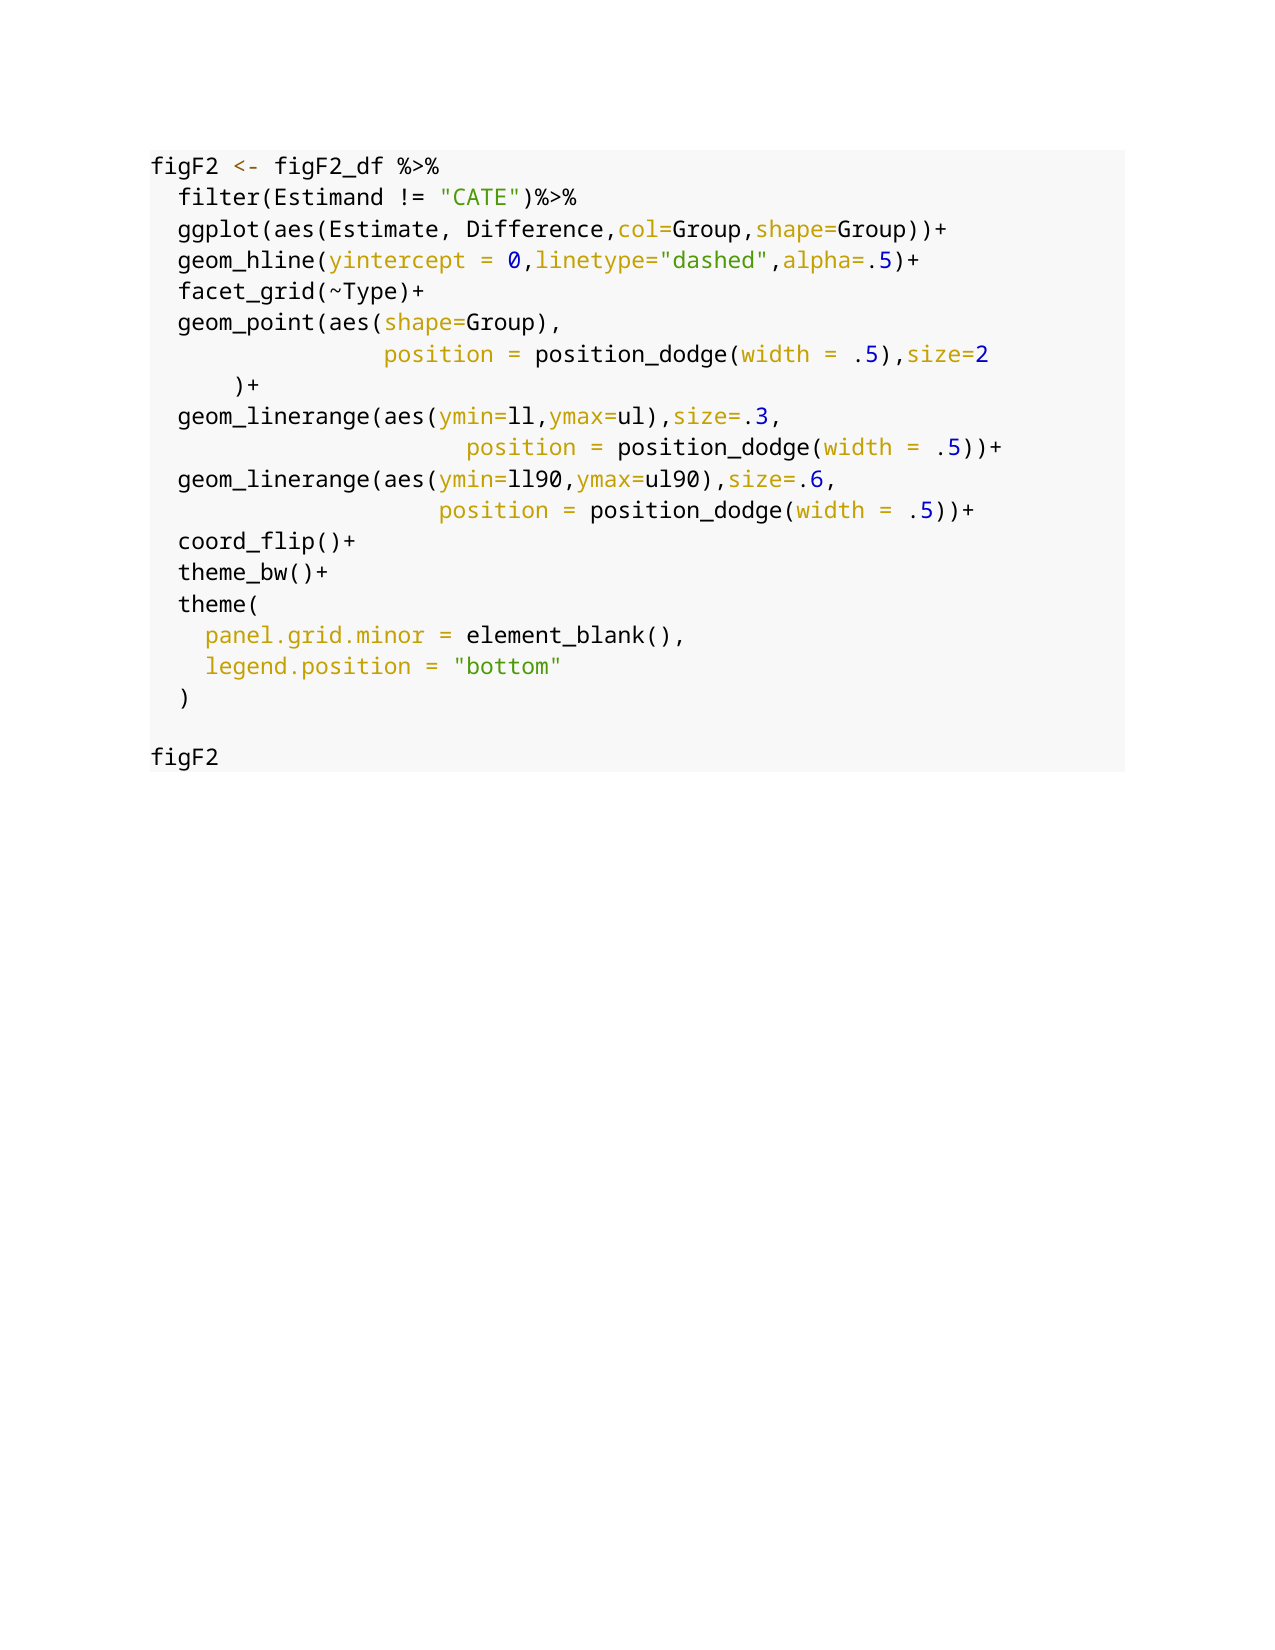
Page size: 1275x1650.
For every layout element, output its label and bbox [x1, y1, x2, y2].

text [150, 150, 1125, 772]
